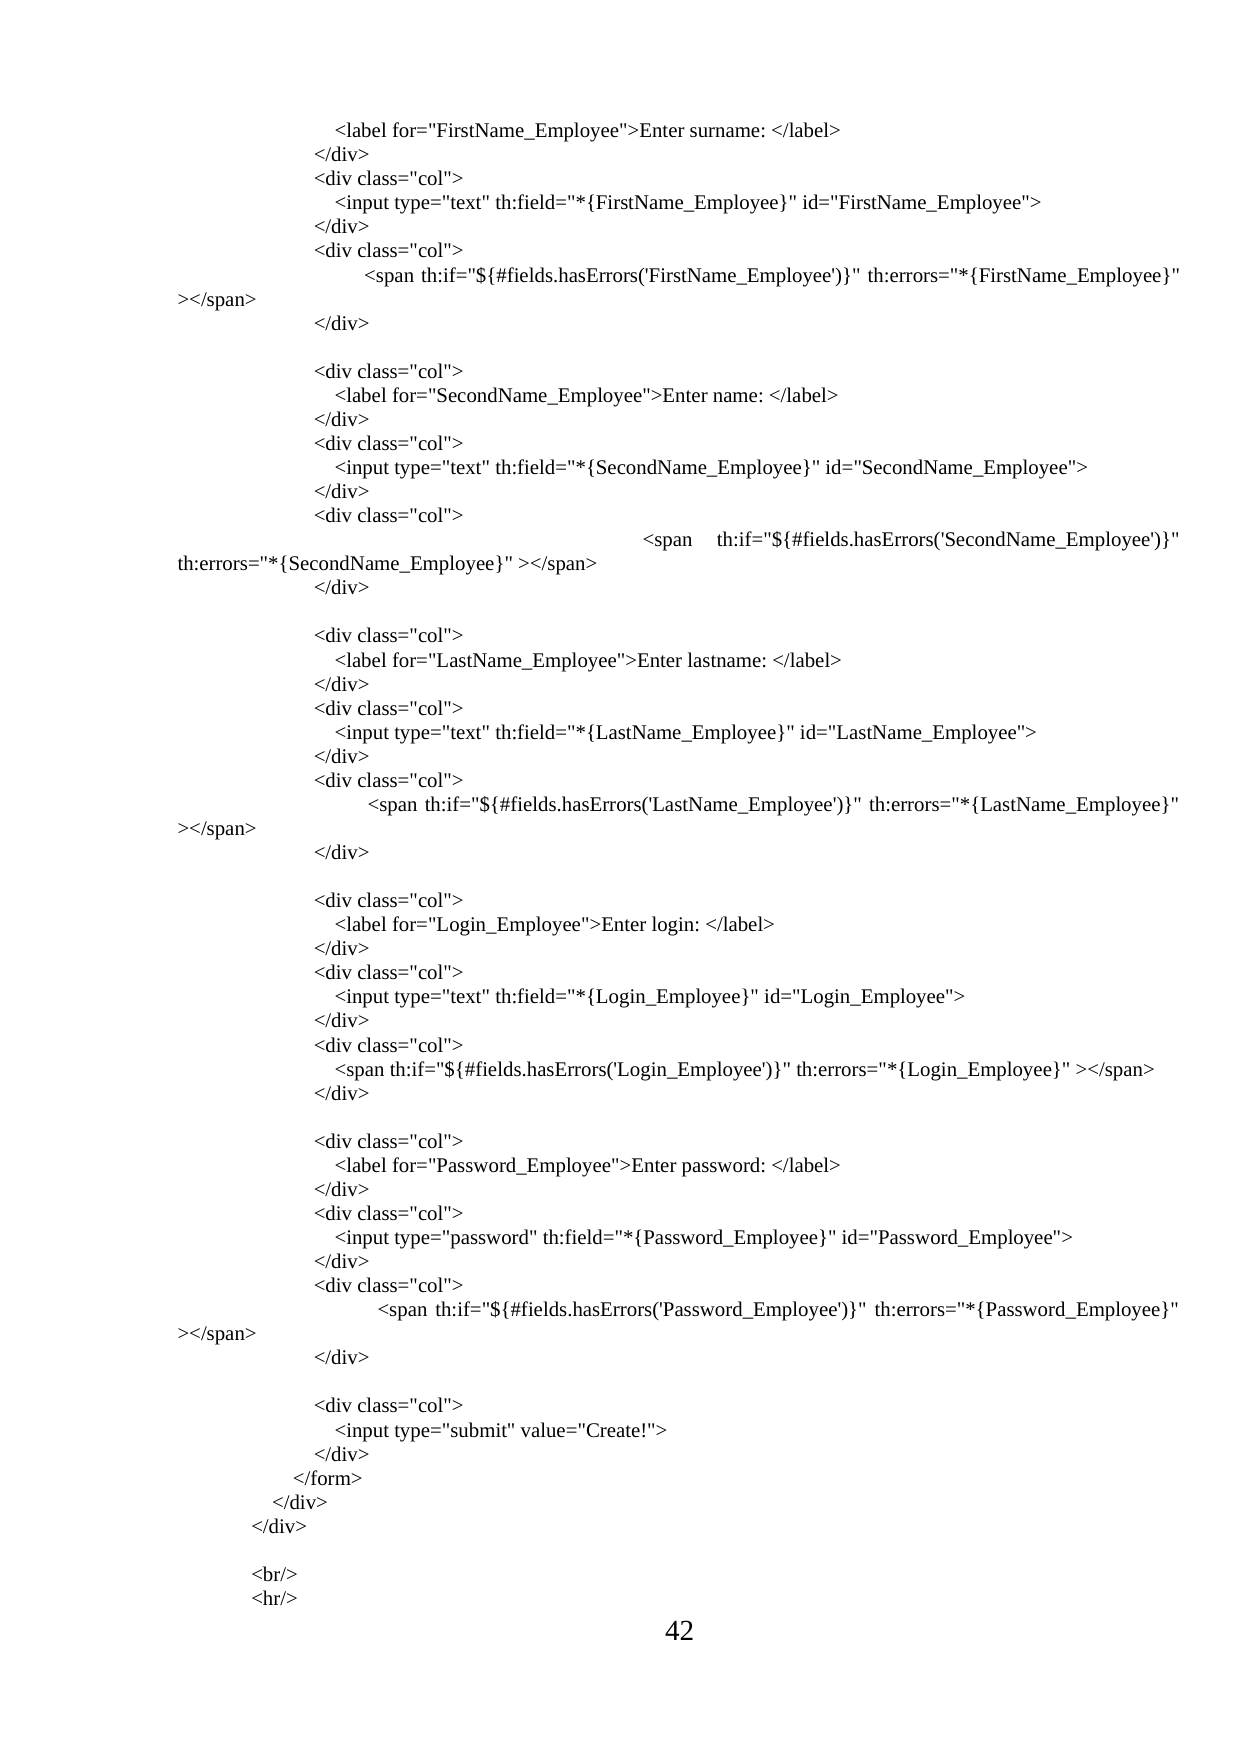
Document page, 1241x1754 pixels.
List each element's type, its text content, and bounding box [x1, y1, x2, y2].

text <input type="text" th:field="*{Login_Employee}" id="Login_Employee"> [177, 984, 1181, 1008]
text </div> [177, 936, 1181, 960]
text <div class="col"> [177, 888, 1181, 912]
text </form> [177, 1466, 1181, 1490]
text </div> [177, 1514, 1181, 1538]
text <span th:if="${#fields.hasErrors('SecondName_Employee')}" th:errors="*{SecondName_Employee}" ></span> [177, 527, 1181, 575]
text <div class="col"> [177, 1032, 1181, 1057]
text <input type="text" th:field="*{LastName_Employee}" id="LastName_Employee"> [177, 720, 1181, 744]
text </div> [177, 672, 1181, 696]
text <input type="password" th:field="*{Password_Employee}" id="Password_Employee"> [177, 1225, 1181, 1249]
text <div class="col"> [177, 1129, 1181, 1153]
text </div> [177, 1345, 1181, 1369]
text </div> [177, 840, 1181, 864]
text <label for="Login_Employee">Enter login: </label> [177, 912, 1181, 936]
text <input type="text" th:field="*{SecondName_Employee}" id="SecondName_Employee"> [177, 455, 1181, 479]
text </div> [177, 1177, 1181, 1201]
text <div class="col"> [177, 431, 1181, 455]
text <label for="SecondName_Employee">Enter name: </label> [177, 383, 1181, 407]
text <div class="col"> [177, 960, 1181, 984]
text </div> [177, 1008, 1181, 1032]
text <div class="col"> [177, 1273, 1181, 1297]
text <label for="Password_Employee">Enter password: </label> [177, 1153, 1181, 1177]
text </div> [177, 479, 1181, 503]
text <span th:if="${#fields.hasErrors('Password_Employee')}" th:errors="*{Password_Employee}" ></span> [177, 1297, 1181, 1345]
text </div> [177, 214, 1181, 238]
text <div class="col"> [177, 696, 1181, 720]
text </div> [177, 1490, 1181, 1514]
text <br/> [177, 1562, 1181, 1586]
text <div class="col"> [177, 1201, 1181, 1225]
text <div class="col"> [177, 503, 1181, 527]
text <div class="col"> [177, 623, 1181, 647]
text </div> [177, 1249, 1181, 1273]
text <span th:if="${#fields.hasErrors('FirstName_Employee')}" th:errors="*{FirstName_Employee}" ></span> [177, 262, 1181, 311]
text </div> [177, 1081, 1181, 1105]
text <label for="LastName_Employee">Enter lastname: </label> [177, 647, 1181, 672]
text <div class="col"> [177, 166, 1181, 190]
text </div> [177, 311, 1181, 335]
text <input type="submit" value="Create!"> [177, 1417, 1181, 1442]
text </div> [177, 744, 1181, 768]
text <label for="FirstName_Employee">Enter surname: </label> [177, 118, 1181, 142]
text <div class="col"> [177, 238, 1181, 262]
text <span th:if="${#fields.hasErrors('LastName_Employee')}" th:errors="*{LastName_Employee}" ></span> [177, 792, 1181, 840]
text <hr/> [177, 1586, 1181, 1610]
text </div> [177, 142, 1181, 166]
text <span th:if="${#fields.hasErrors('Login_Employee')}" th:errors="*{Login_Employee}" ></span> [177, 1057, 1181, 1081]
text </div> [177, 575, 1181, 599]
text <div class="col"> [177, 1393, 1181, 1417]
text <input type="text" th:field="*{FirstName_Employee}" id="FirstName_Employee"> [177, 190, 1181, 214]
text </div> [177, 407, 1181, 431]
text </div> [177, 1442, 1181, 1466]
text <div class="col"> [177, 359, 1181, 383]
text <div class="col"> [177, 768, 1181, 792]
